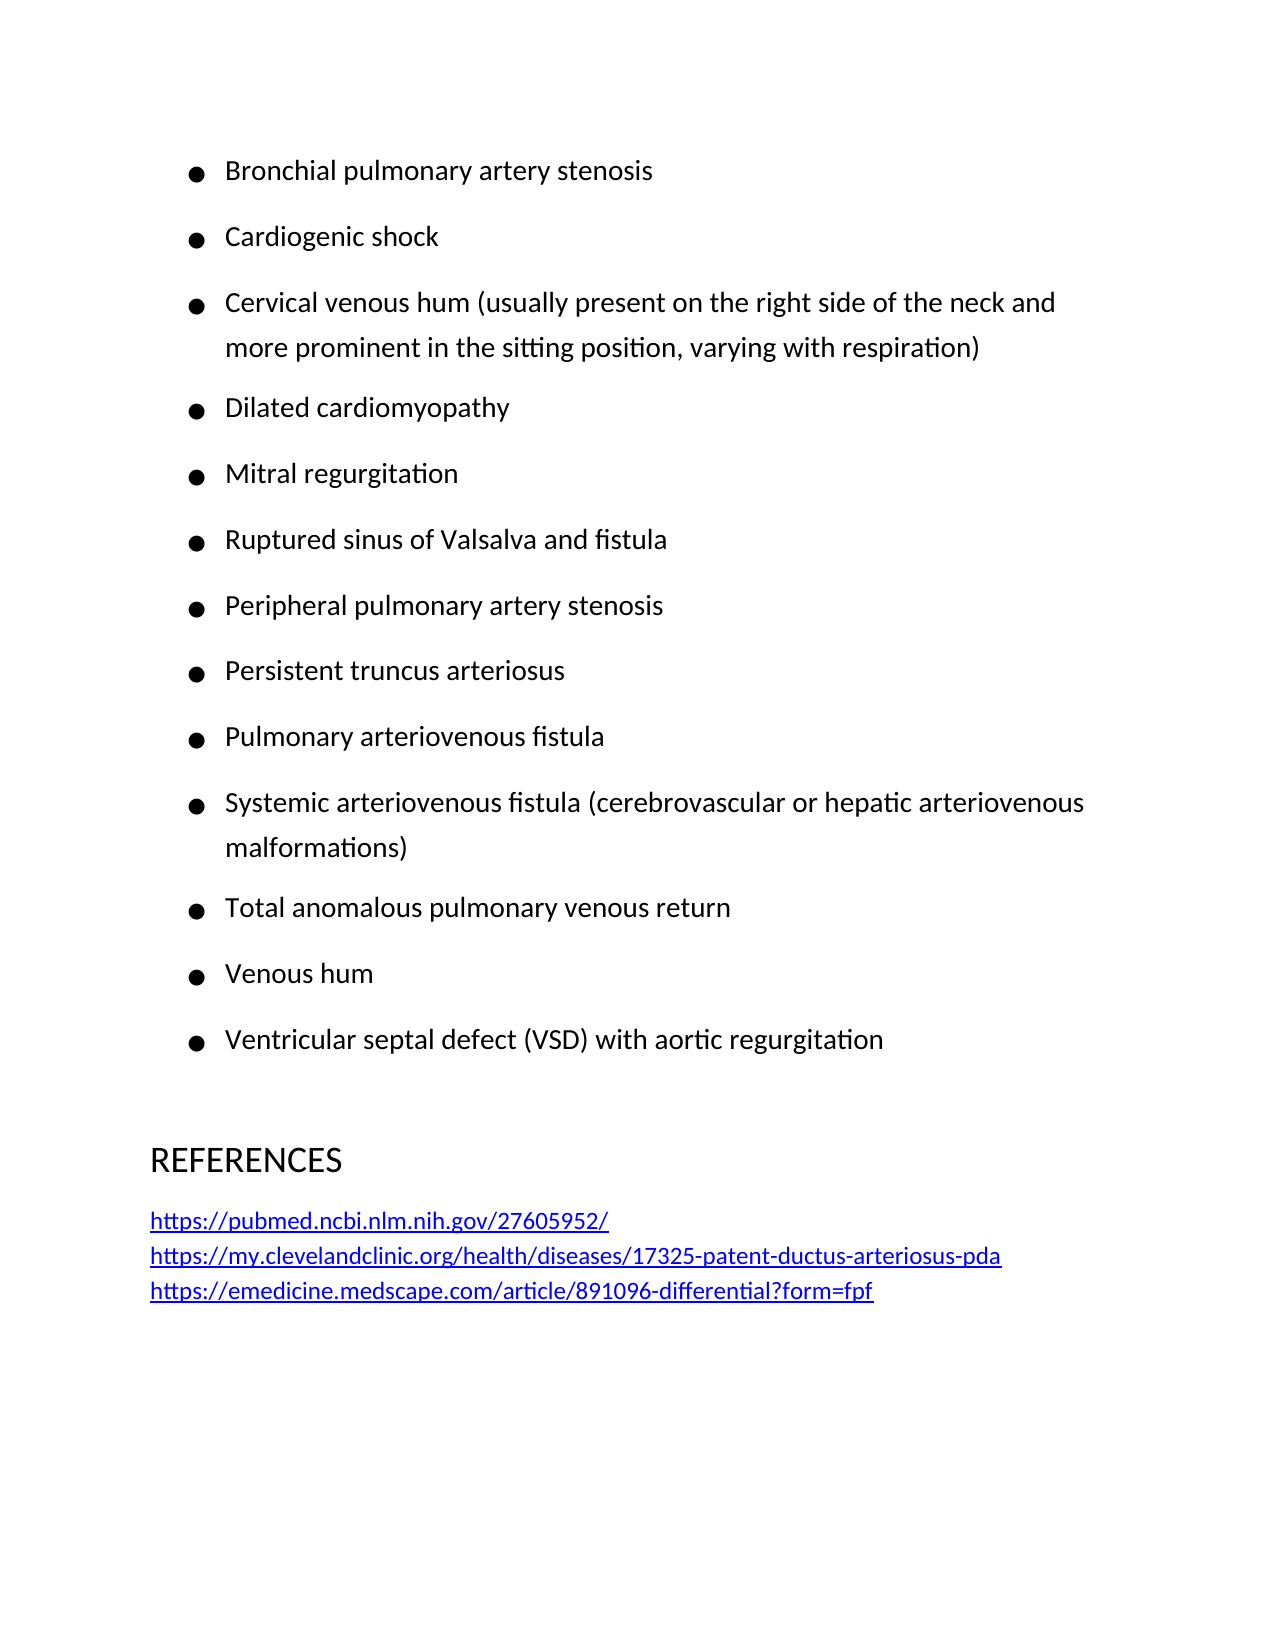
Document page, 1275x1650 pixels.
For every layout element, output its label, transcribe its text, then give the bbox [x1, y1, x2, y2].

list Ventricular septal defect (VSD) with aortic regurgitation [187, 1018, 1125, 1061]
list Mitral regurgitation [187, 453, 1125, 496]
text https://emedicine.medscape.com/article/891096-differential?form=fpf [150, 1275, 1125, 1306]
text https://my.clevelandclinic.org/health/diseases/17325-patent-ductus-arteriosus-pda [150, 1240, 1125, 1271]
list Total anomalous pulmonary venous return [187, 887, 1125, 930]
list Cervical venous hum (usually present on the right side of the neck and more prominent in the sitting position, varying with respiration) [187, 281, 1125, 365]
list Bronchial pulmonary artery stenosis [187, 150, 1125, 193]
list Venous hum [187, 953, 1125, 996]
list Persistent truncus arteriosus [187, 650, 1125, 693]
list Pulmonary arteriovenous fistula [187, 716, 1125, 758]
list Systemic arteriovenous fistula (cerebrovascular or hepatic arteriovenous malformations) [187, 781, 1125, 865]
list Ruptured sinus of Valsalva and fistula [187, 518, 1125, 561]
list Cardiogenic shock [187, 216, 1125, 258]
text REFERENCES [150, 1136, 1125, 1182]
list Dilated cardiomyopathy [187, 387, 1125, 430]
text https://pubmed.ncbi.nlm.nih.gov/27605952/ [150, 1205, 1125, 1236]
list Peripheral pulmonary artery stenosis [187, 584, 1125, 627]
